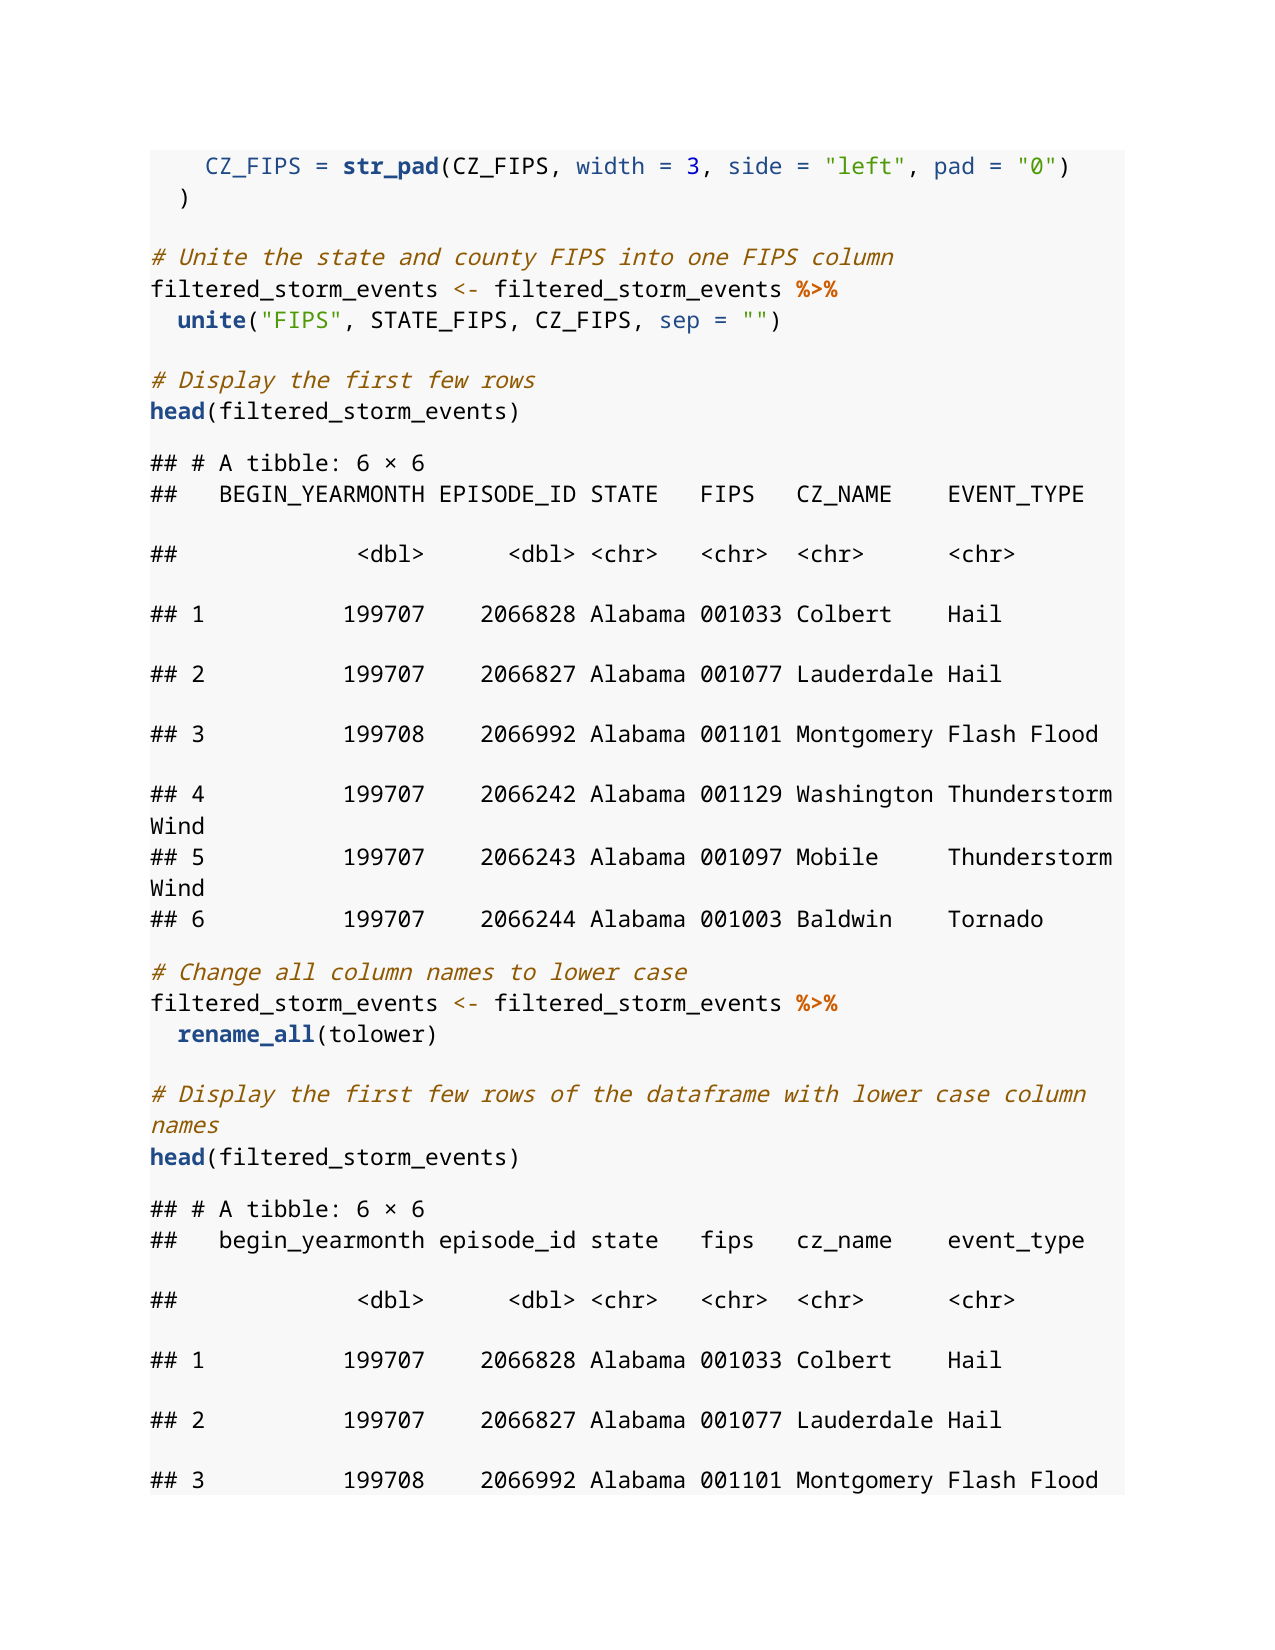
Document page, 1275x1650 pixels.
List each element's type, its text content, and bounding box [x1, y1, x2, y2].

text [150, 150, 1125, 426]
text ## # A tibble: 6 × 6 ## BEGIN_YEARMONTH EPISODE_ID STATE FIPS CZ_NAME EVENT_TYPE ## <dbl> <dbl> <chr> <chr> <chr> <chr> ## 1 199707 2066828 Alabama 001033 Colbert Hail ## 2 199707 2066827 Alabama 001077 Lauderdale Hail ## 3 199708 2066992 Alabama 001101 Montgomery Flash Flood ## 4 199707 2066242 Alabama 001129 Washington Thunderstorm Wind ## 5 199707 2066243 Alabama 001097 Mobile Thunderstorm Wind ## 6 199707 2066244 Alabama 001003 Baldwin Tornado [150, 447, 1125, 934]
text # Change all column names to lower case filtered_storm_events <- filtered_storm_events %>% rename_all(tolower) # Display the first few rows of the dataframe with lower case column names head(filtered_storm_events) [150, 955, 1125, 1172]
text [150, 1192, 1125, 1495]
